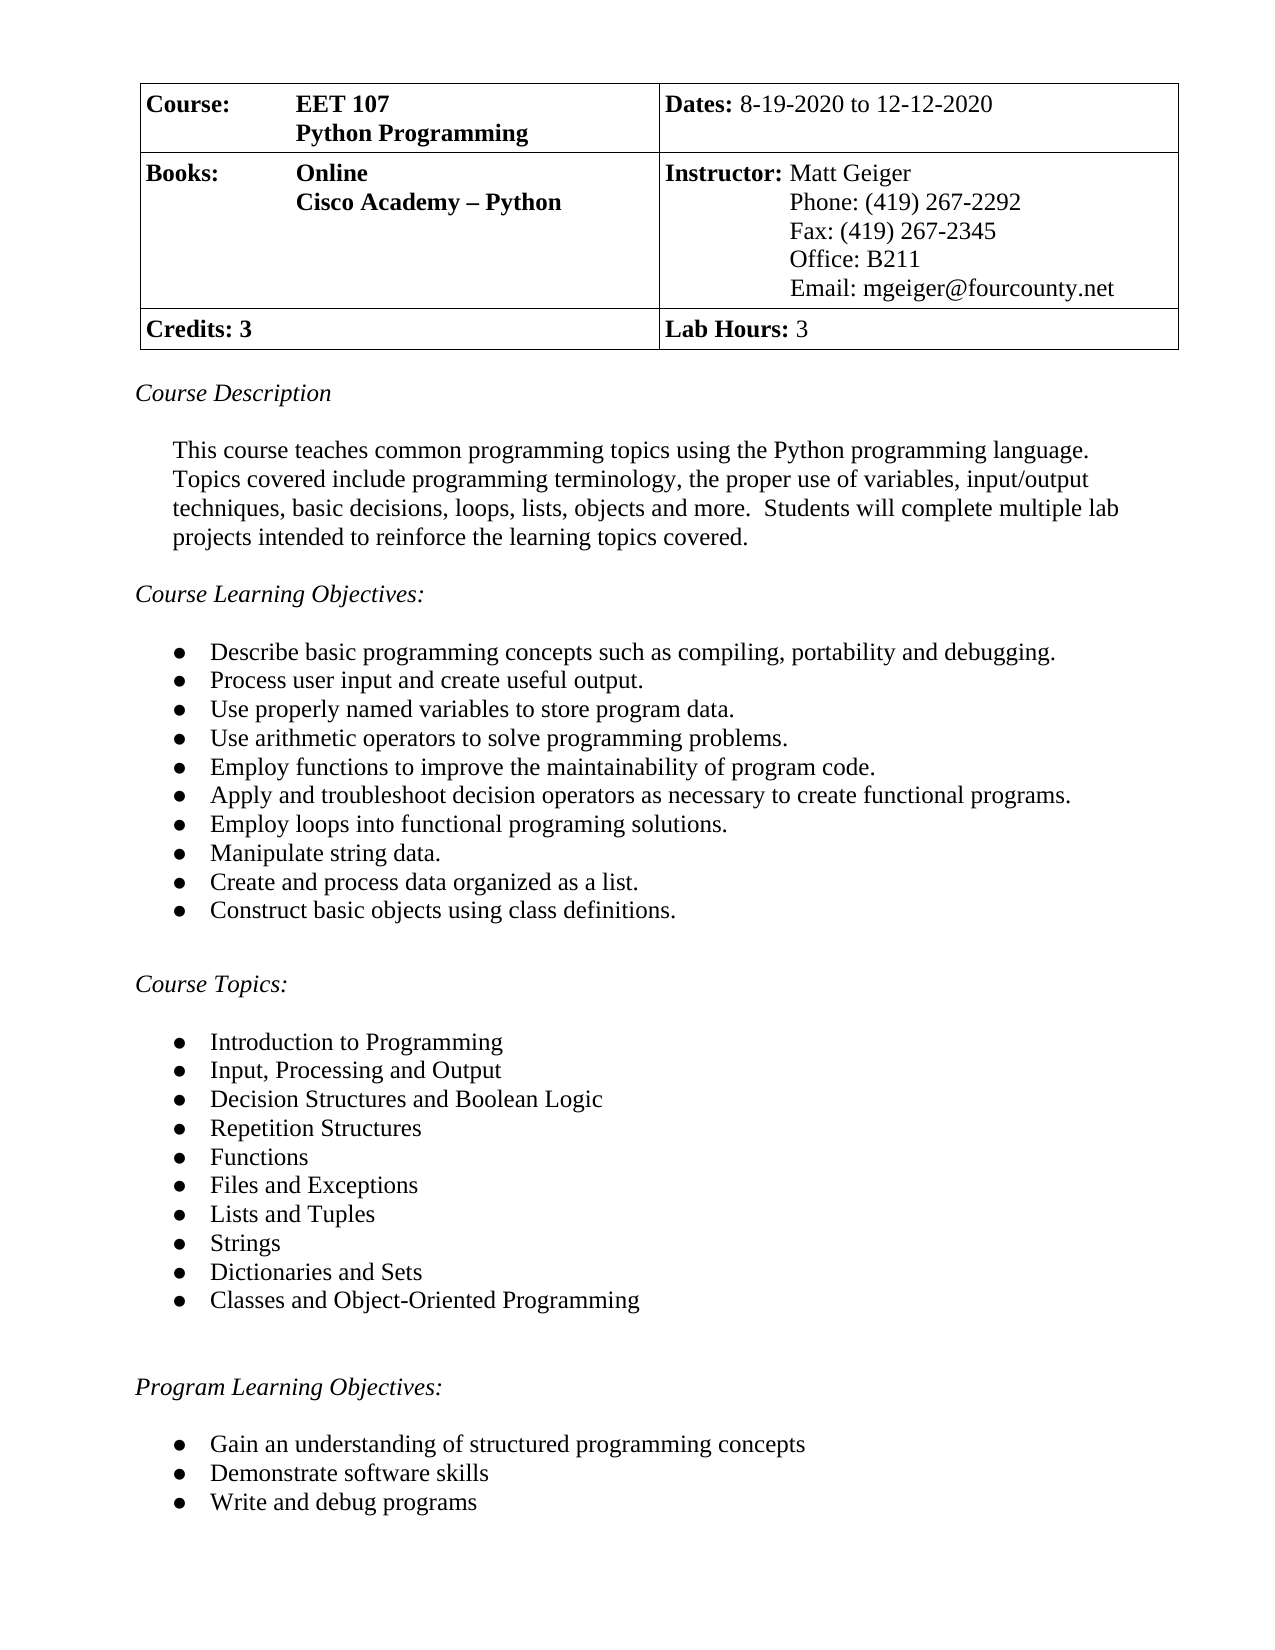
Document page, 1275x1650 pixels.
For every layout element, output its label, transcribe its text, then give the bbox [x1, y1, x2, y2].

list Classes and Object-Oriented Programming [172, 1285, 1170, 1314]
list Process user input and create useful output. [172, 665, 1170, 694]
list Decision Structures and Boolean Logic [172, 1084, 1170, 1113]
list Input, Processing and Output [172, 1055, 1170, 1084]
table_header Course: EET 107 Python Programming [141, 84, 659, 152]
text This course teaches common programming topics using the Python programming language. Topics covered include programming terminology, the proper use of variables, input/output techniques, basic decisions, loops, lists, objects and more. Students will complete multiple lab projects intended to reinforce the learning topics covered. [172, 435, 1170, 550]
text Program Learning Objectives: [135, 1372, 1170, 1400]
text Course Topics: [135, 969, 1170, 998]
list Employ loops into functional programing solutions. [172, 809, 1170, 838]
list Use properly named variables to store program data. [172, 694, 1170, 723]
table_cell Credits: 3 [141, 309, 659, 348]
list Strings [172, 1228, 1170, 1257]
table_header Dates: 8-19-2020 to 12-12-2020 [660, 84, 1178, 152]
list Apply and troubleshoot decision operators as necessary to create functional programs. [172, 780, 1170, 809]
list Files and Exceptions [172, 1170, 1170, 1199]
list Functions [172, 1142, 1170, 1170]
list Use arithmetic operators to solve programming problems. [172, 723, 1170, 752]
list Gain an understanding of structured programming concepts [172, 1429, 1170, 1458]
list Dictionaries and Sets [172, 1257, 1170, 1285]
list Demonstrate software skills [172, 1458, 1170, 1487]
table_cell Instructor: Matt Geiger Phone: (419) 267-2292 Fax: (419) 267-2345 Office: B211 Email: mgeiger@fourcounty.net [660, 153, 1178, 308]
list Employ functions to improve the maintainability of program code. [172, 752, 1170, 780]
text Course Description [135, 378, 1170, 407]
list Describe basic programming concepts such as compiling, portability and debugging. [172, 637, 1170, 665]
list Create and process data organized as a list. [172, 867, 1170, 895]
list Construct basic objects using class definitions. [172, 895, 1170, 924]
list Repetition Structures [172, 1113, 1170, 1142]
table_cell Books: Online Cisco Academy – Python [141, 153, 659, 308]
list Lists and Tuples [172, 1199, 1170, 1228]
list Introduction to Programming [172, 1027, 1170, 1055]
list Manipulate string data. [172, 838, 1170, 867]
text Course Learning Objectives: [135, 579, 1170, 608]
list Write and debug programs [172, 1487, 1170, 1515]
table_cell Lab Hours: 3 [660, 309, 1178, 348]
